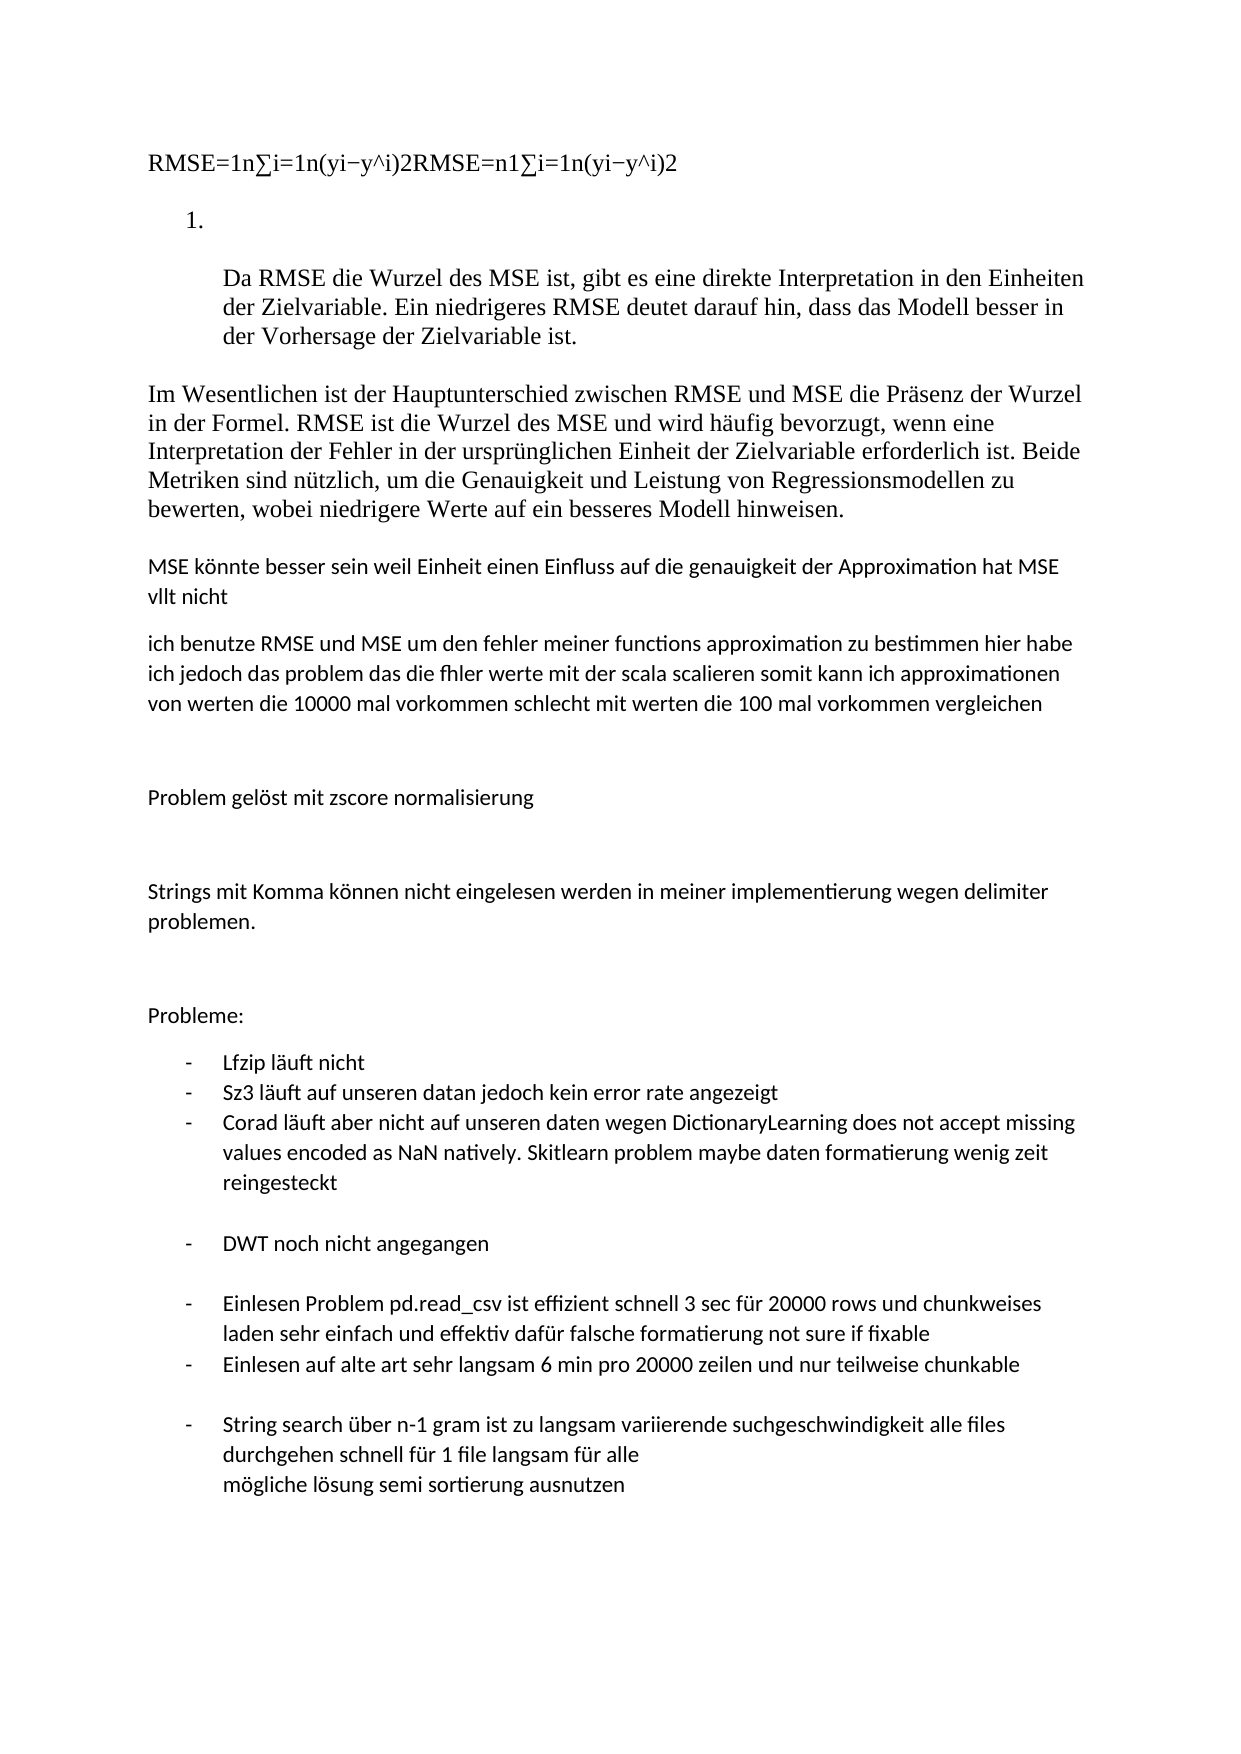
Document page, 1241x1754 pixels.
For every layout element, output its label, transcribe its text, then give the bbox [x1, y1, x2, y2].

list Corad läuft aber nicht auf unseren daten wegen DictionaryLearning does not accept missing values encoded as NaN natively. Skitlearn problem maybe daten formatierung wenig zeit reingesteckt [185, 1108, 1093, 1227]
list Einlesen auf alte art sehr langsam 6 min pro 20000 zeilen und nur teilweise chunkable [185, 1350, 1093, 1408]
list String search über n-1 gram ist zu langsam variierende suchgeschwindigkeit alle files durchgehen schnell für 1 file langsam für alle mögliche lösung semi sortierung ausnutzen [185, 1410, 1093, 1498]
list Lfzip läuft nicht [185, 1048, 1093, 1076]
list DWT noch nicht angegangen [185, 1229, 1093, 1287]
text Problem gelöst mit zscore normalisierung [148, 783, 1093, 811]
text Im Wesentlichen ist der Hauptunterschied zwischen RMSE und MSE die Präsenz der Wurzel in der Formel. RMSE ist die Wurzel des MSE und wird häufig bevorzugt, wenn eine Interpretation der Fehler in der ursprünglichen Einheit der Zielvariable erforderlich ist. Beide Metriken sind nützlich, um die Genauigkeit und Leistung von Regressionsmodellen zu bewerten, wobei niedrigere Werte auf ein besseres Modell hinweisen. [148, 379, 1093, 523]
text ich benutze RMSE und MSE um den fehler meiner functions approximation zu bestimmen hier habe ich jedoch das problem das die fhler werte mit der scala scalieren somit kann ich approximationen von werten die 10000 mal vorkommen schlecht mit werten die 100 mal vorkommen vergleichen [148, 629, 1093, 717]
list Sz3 läuft auf unseren datan jedoch kein error rate angezeigt [185, 1078, 1093, 1106]
text Strings mit Komma können nicht eingelesen werden in meiner implementierung wegen delimiter problemen. [148, 877, 1093, 935]
text MSE könnte besser sein weil Einheit einen Einfluss auf die genauigkeit der Approximation hat MSE vllt nicht [148, 552, 1093, 610]
list Einlesen Problem pd.read_csv ist effizient schnell 3 sec für 20000 rows und chunkweises laden sehr einfach und effektiv dafür falsche formatierung not sure if fixable [185, 1289, 1093, 1347]
text RMSE=1n∑i=1n(yi−y^i)2RMSE=n1​∑i=1n​(yi​−y^​i​)2 [148, 148, 1093, 176]
list ​ [185, 206, 1093, 234]
text Da RMSE die Wurzel des MSE ist, gibt es eine direkte Interpretation in den Einheiten der Zielvariable. Ein niedrigeres RMSE deutet darauf hin, dass das Modell besser in der Vorhersage der Zielvariable ist. [223, 263, 1093, 350]
text Probleme: [148, 1001, 1093, 1029]
